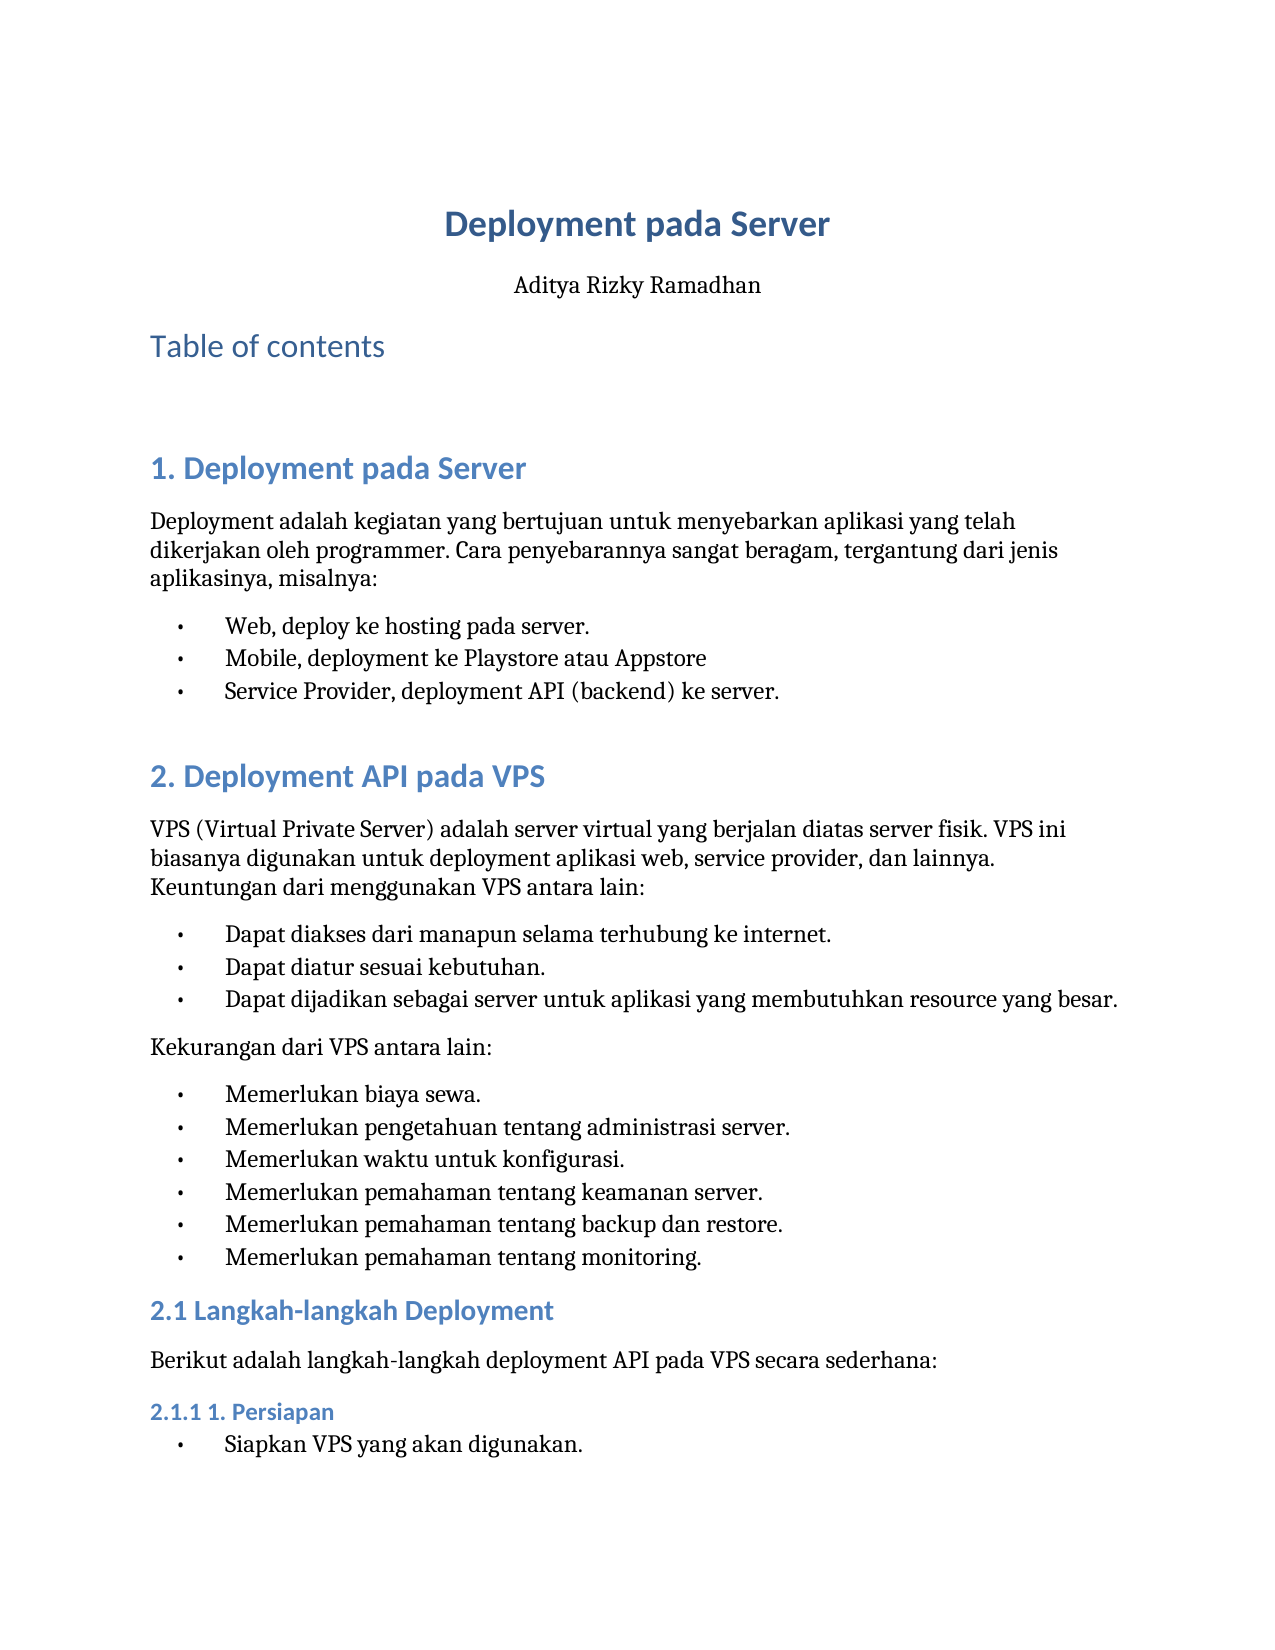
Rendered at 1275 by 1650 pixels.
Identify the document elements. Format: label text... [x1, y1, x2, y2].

text Aditya Rizky Ramadhan [150, 271, 1125, 299]
text VPS (Virtual Private Server) adalah server virtual yang berjalan diatas server fisik. VPS ini biasanya digunakan untuk deployment aplikasi web, service provider, dan lainnya. Keuntungan dari menggunakan VPS antara lain: [150, 815, 1125, 901]
list Mobile, deployment ke Playstore atau Appstore [175, 644, 1125, 673]
list Service Provider, deployment API (backend) ke server. [175, 677, 1125, 706]
text Deployment adalah kegiatan yang bertujuan untuk menyebarkan aplikasi yang telah dikerjakan oleh programmer. Cara penyebarannya sangat beragam, tergantung dari jenis aplikasinya, misalnya: [150, 507, 1125, 593]
text Kekurangan dari VPS antara lain: [150, 1032, 1125, 1061]
subtitle 2. Deployment API pada VPS [150, 756, 1125, 796]
text Berikut adalah langkah-langkah deployment API pada VPS secara sederhana: [150, 1346, 1125, 1375]
subtitle 1. Deployment pada Server [150, 447, 1125, 488]
list Memerlukan pemahaman tentang backup dan restore. [175, 1210, 1125, 1239]
list Dapat diakses dari manapun selama terhubung ke internet. [175, 920, 1125, 949]
list Memerlukan pemahaman tentang keamanan server. [175, 1177, 1125, 1206]
list Memerlukan pengetahuan tentang administrasi server. [175, 1112, 1125, 1141]
list Memerlukan pemahaman tentang monitoring. [175, 1242, 1125, 1271]
list Dapat diatur sesuai kebutuhan. [175, 952, 1125, 981]
list Memerlukan waktu untuk konfigurasi. [175, 1145, 1125, 1174]
list Siapkan VPS yang akan digunakan. [175, 1430, 1125, 1459]
title Deployment pada Server [150, 200, 1125, 246]
subtitle 2.1 Langkah-langkah Deployment [150, 1292, 1125, 1328]
list Web, deploy ke hosting pada server. [175, 612, 1125, 641]
list Memerlukan biaya sewa. [175, 1080, 1125, 1109]
list Dapat dijadikan sebagai server untuk aplikasi yang membutuhkan resource yang besar. [175, 985, 1125, 1014]
subtitle 2.1.1 1. Persiapan [150, 1396, 1125, 1427]
